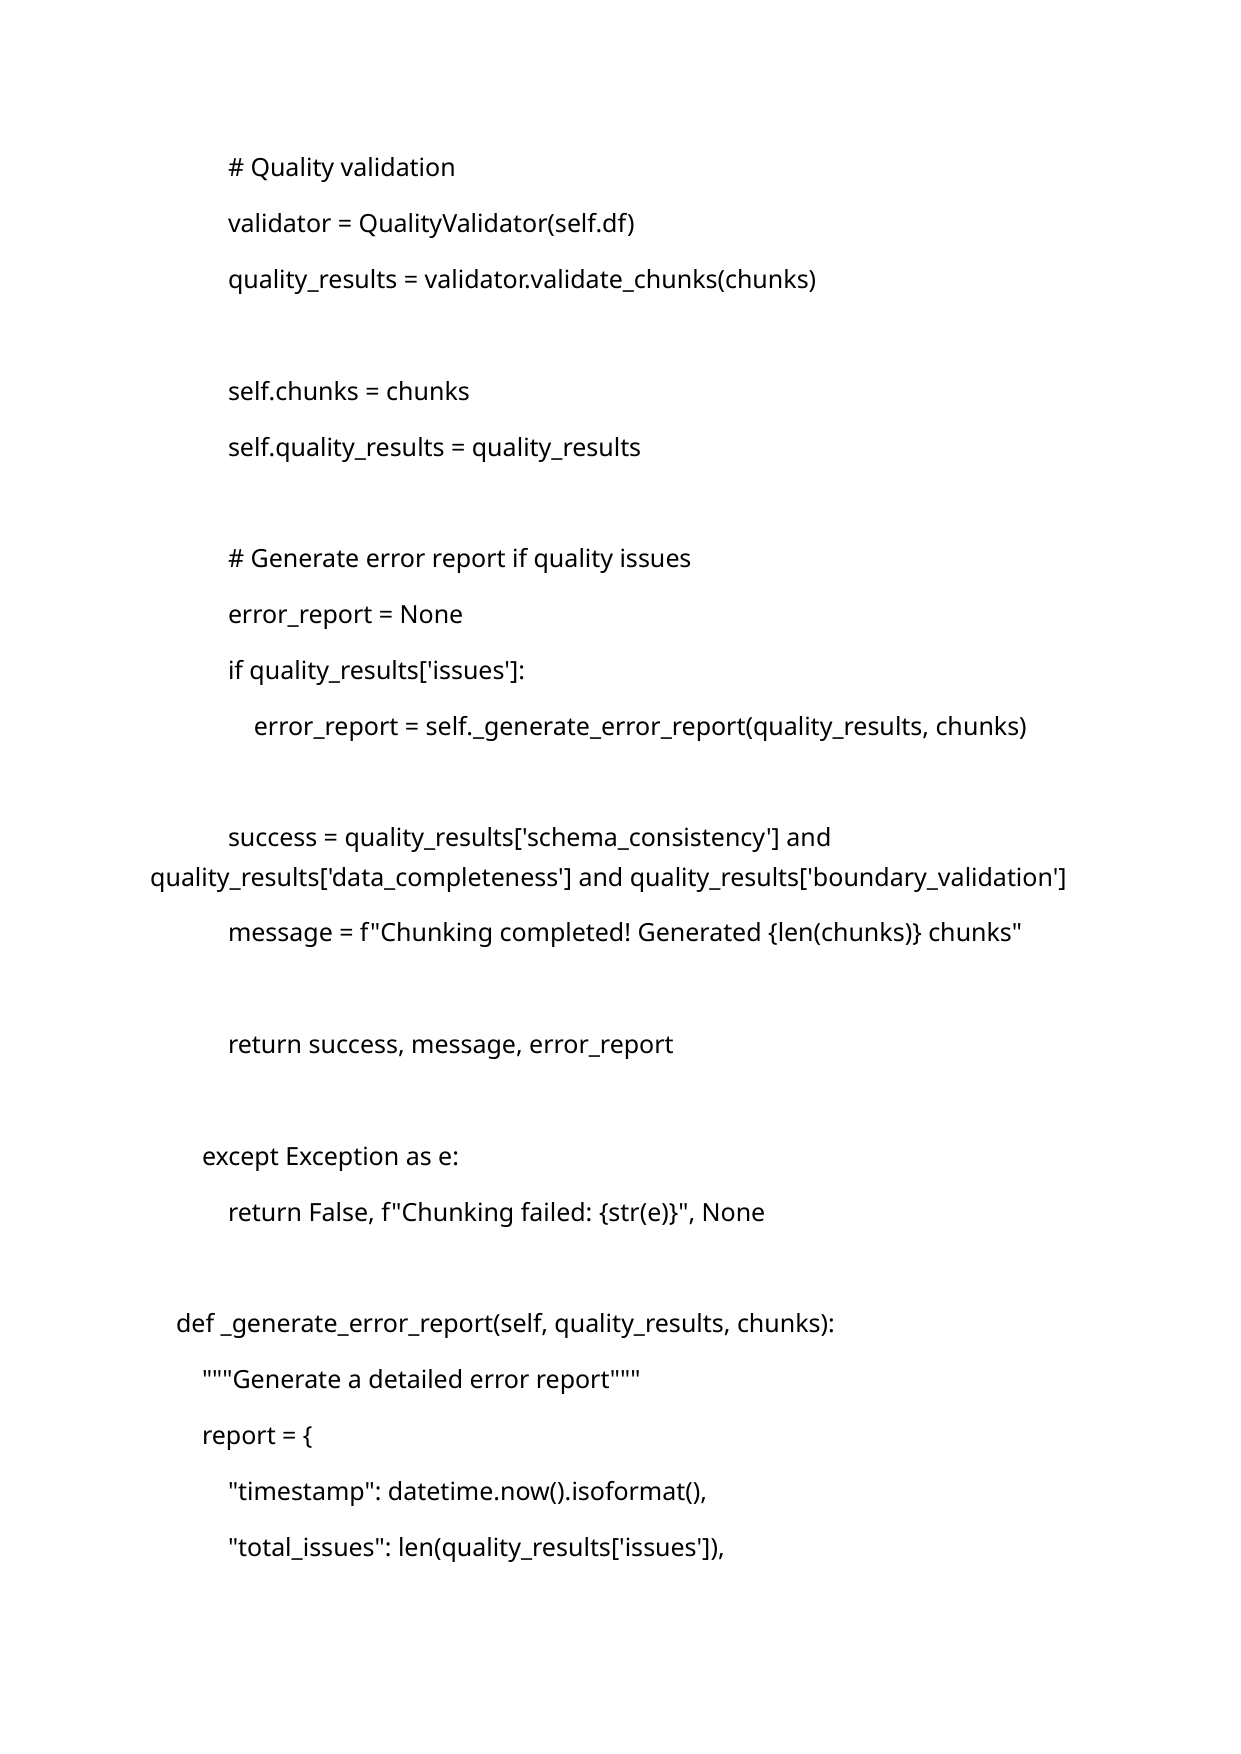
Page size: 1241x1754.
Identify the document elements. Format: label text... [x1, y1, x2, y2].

text "total_issues": len(quality_results['issues']), [150, 1529, 1090, 1563]
text return False, f"Chunking failed: {str(e)}", None [150, 1194, 1090, 1228]
text error_report = self._generate_error_report(quality_results, chunks) [150, 708, 1090, 742]
text success = quality_results['schema_consistency'] and quality_results['data_completeness'] and quality_results['boundary_validation'] [150, 820, 1090, 893]
text self.quality_results = quality_results [150, 429, 1090, 463]
text except Exception as e: [150, 1138, 1090, 1172]
text # Quality validation [150, 150, 1090, 184]
text # Generate error report if quality issues [150, 541, 1090, 575]
text validator = QualityValidator(self.df) [150, 206, 1090, 240]
text report = { [150, 1417, 1090, 1452]
text def _generate_error_report(self, quality_results, chunks): [150, 1306, 1090, 1340]
text message = f"Chunking completed! Generated {len(chunks)} chunks" [150, 915, 1090, 949]
text "timestamp": datetime.now().isoformat(), [150, 1473, 1090, 1507]
text quality_results = validator.validate_chunks(chunks) [150, 262, 1090, 296]
text error_report = None [150, 597, 1090, 631]
text self.chunks = chunks [150, 373, 1090, 407]
text """Generate a detailed error report""" [150, 1362, 1090, 1396]
text return success, message, error_report [150, 1027, 1090, 1061]
text if quality_results['issues']: [150, 652, 1090, 687]
